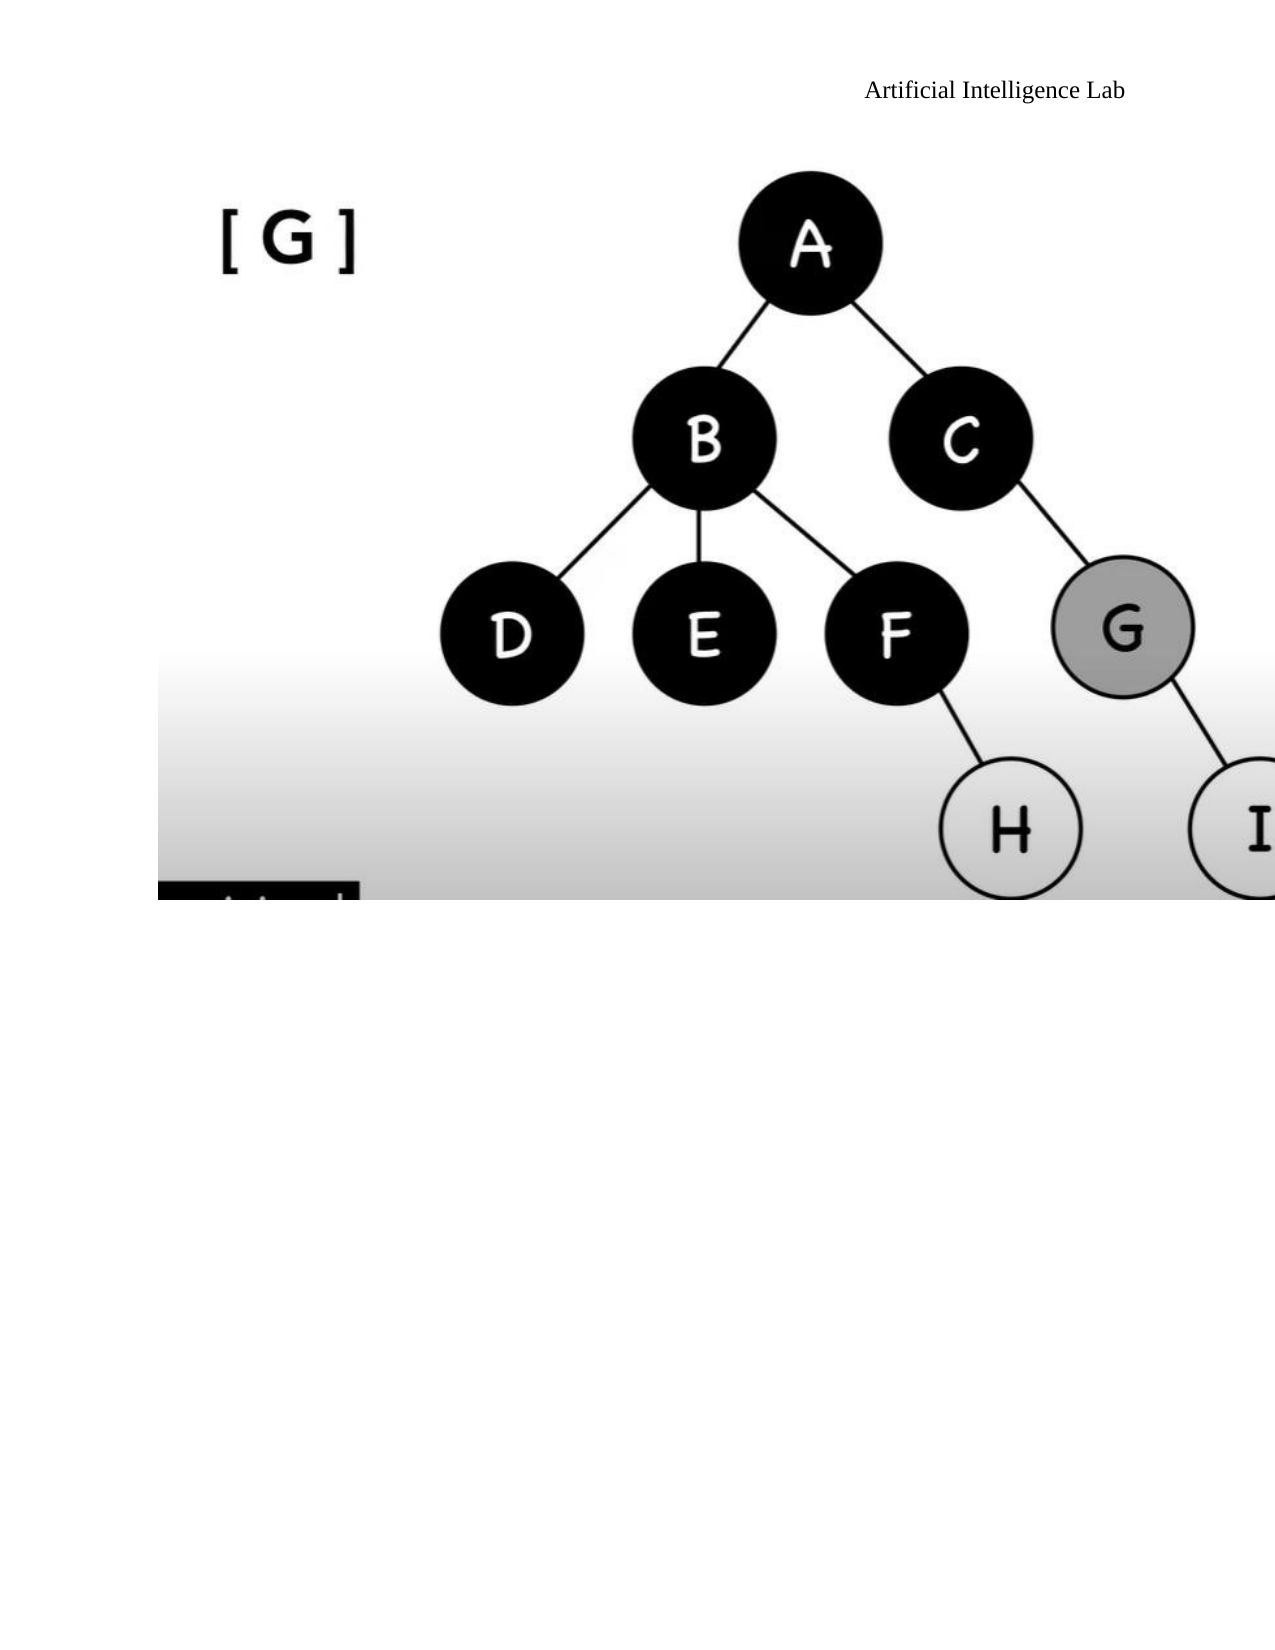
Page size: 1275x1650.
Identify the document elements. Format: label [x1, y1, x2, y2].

picture [158, 150, 1275, 900]
